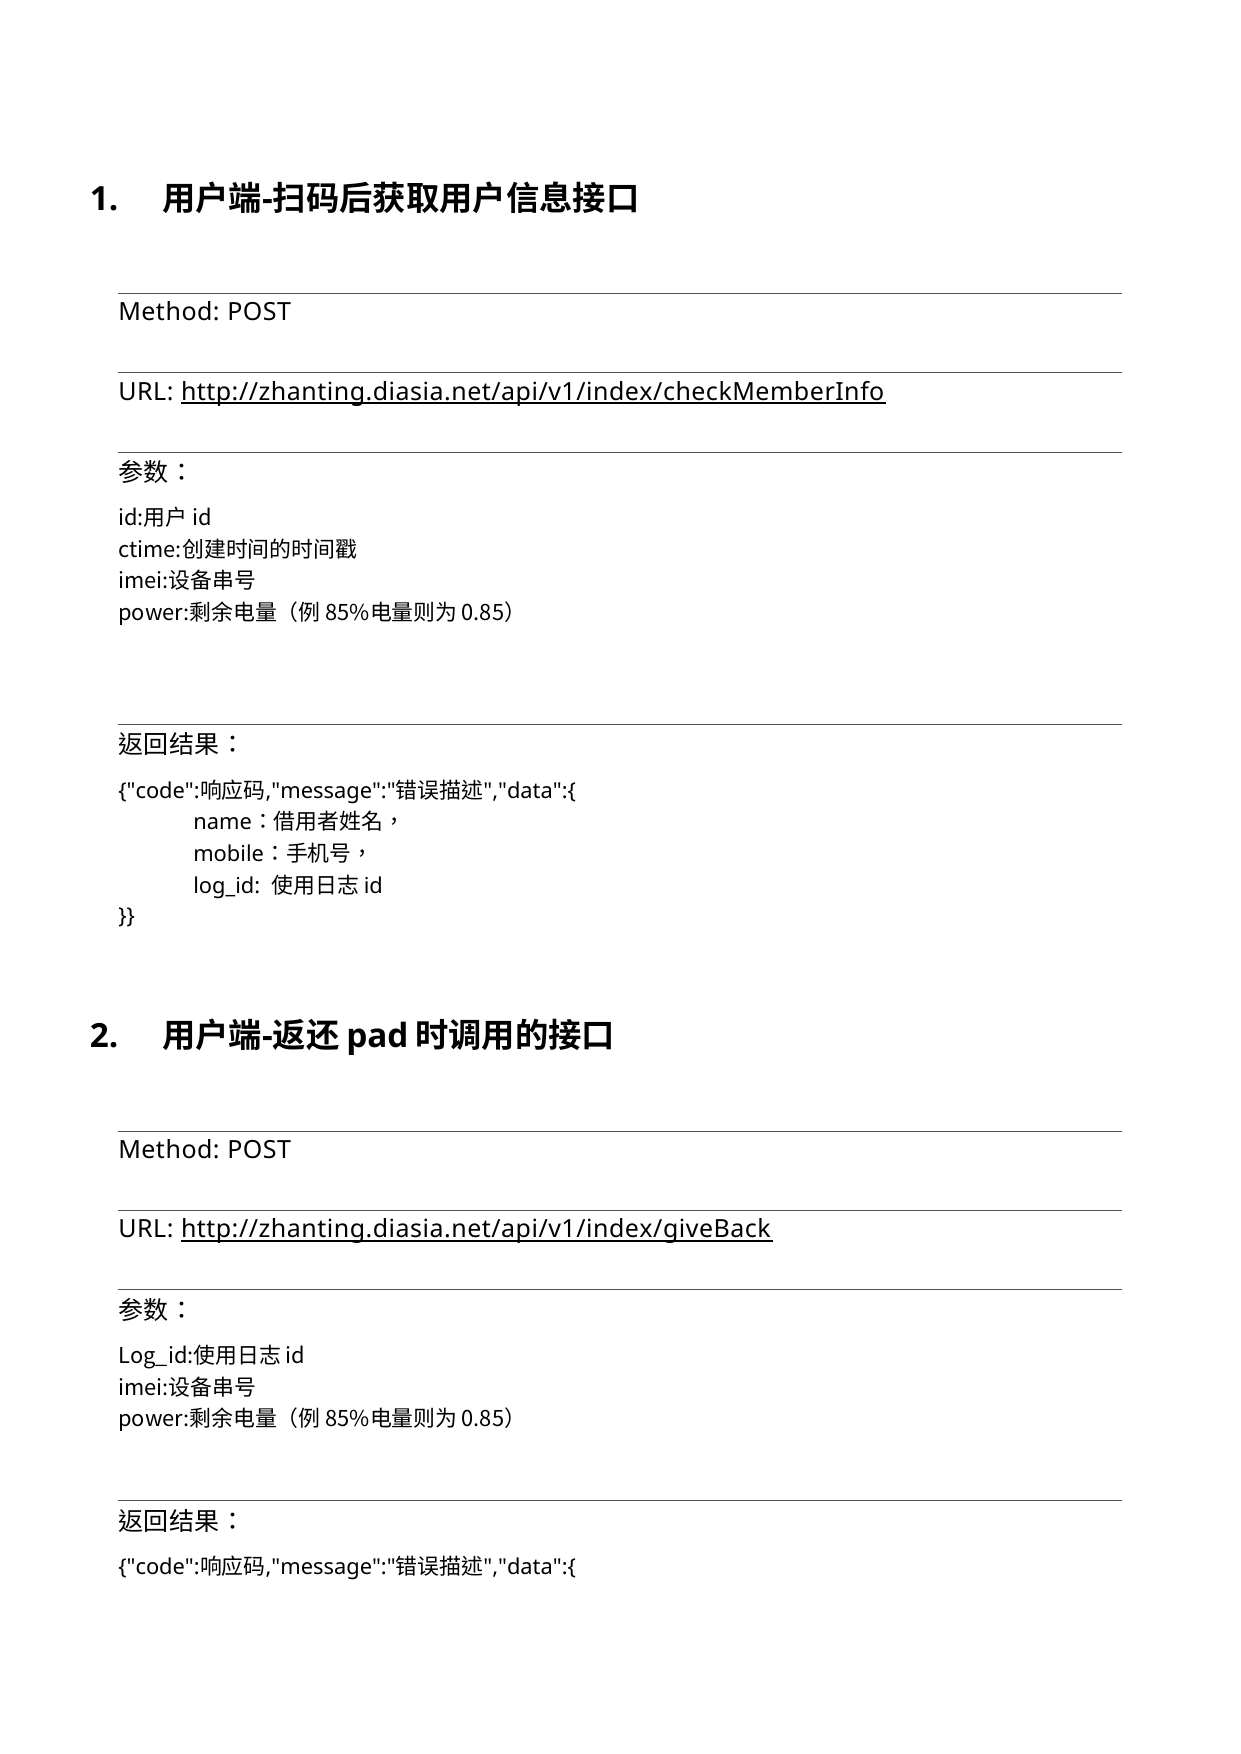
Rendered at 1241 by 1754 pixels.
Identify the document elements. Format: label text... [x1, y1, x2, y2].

text Method: POST [118, 294, 1122, 328]
text power:剩余电量（例 85%电量则为0.85） [118, 595, 1122, 627]
text power:剩余电量（例 85%电量则为0.85） [118, 1401, 1122, 1433]
text }} [118, 900, 1122, 929]
text imei:设备串号 [118, 563, 1122, 595]
text mobile：手机号， [118, 836, 1122, 868]
text 返回结果： [118, 1501, 1122, 1537]
text {"code":响应码,"message":"错误描述","data":{ [118, 773, 1122, 804]
subtitle 用户端-扫码后获取用户信息接口 [118, 172, 1122, 220]
text name：借用者姓名， [118, 804, 1122, 836]
text imei:设备串号 [118, 1369, 1122, 1401]
subtitle 用户端-返还pad时调用的接口 [118, 1009, 1122, 1058]
text URL: http://zhanting.diasia.net/api/v1/index/giveBack [118, 1211, 1122, 1245]
text {"code":响应码,"message":"错误描述","data":{ [118, 1549, 1122, 1581]
text id:用户id [118, 500, 1122, 532]
text URL: http://zhanting.diasia.net/api/v1/index/checkMemberInfo [118, 373, 1122, 407]
text ctime:创建时间的时间戳 [118, 532, 1122, 563]
text 返回结果： [118, 725, 1122, 761]
text Method: POST [118, 1132, 1122, 1166]
text Log_id:使用日志id [118, 1338, 1122, 1369]
text 参数： [118, 1290, 1122, 1327]
text log_id: 使用日志id [118, 868, 1122, 900]
text 参数： [118, 453, 1122, 489]
